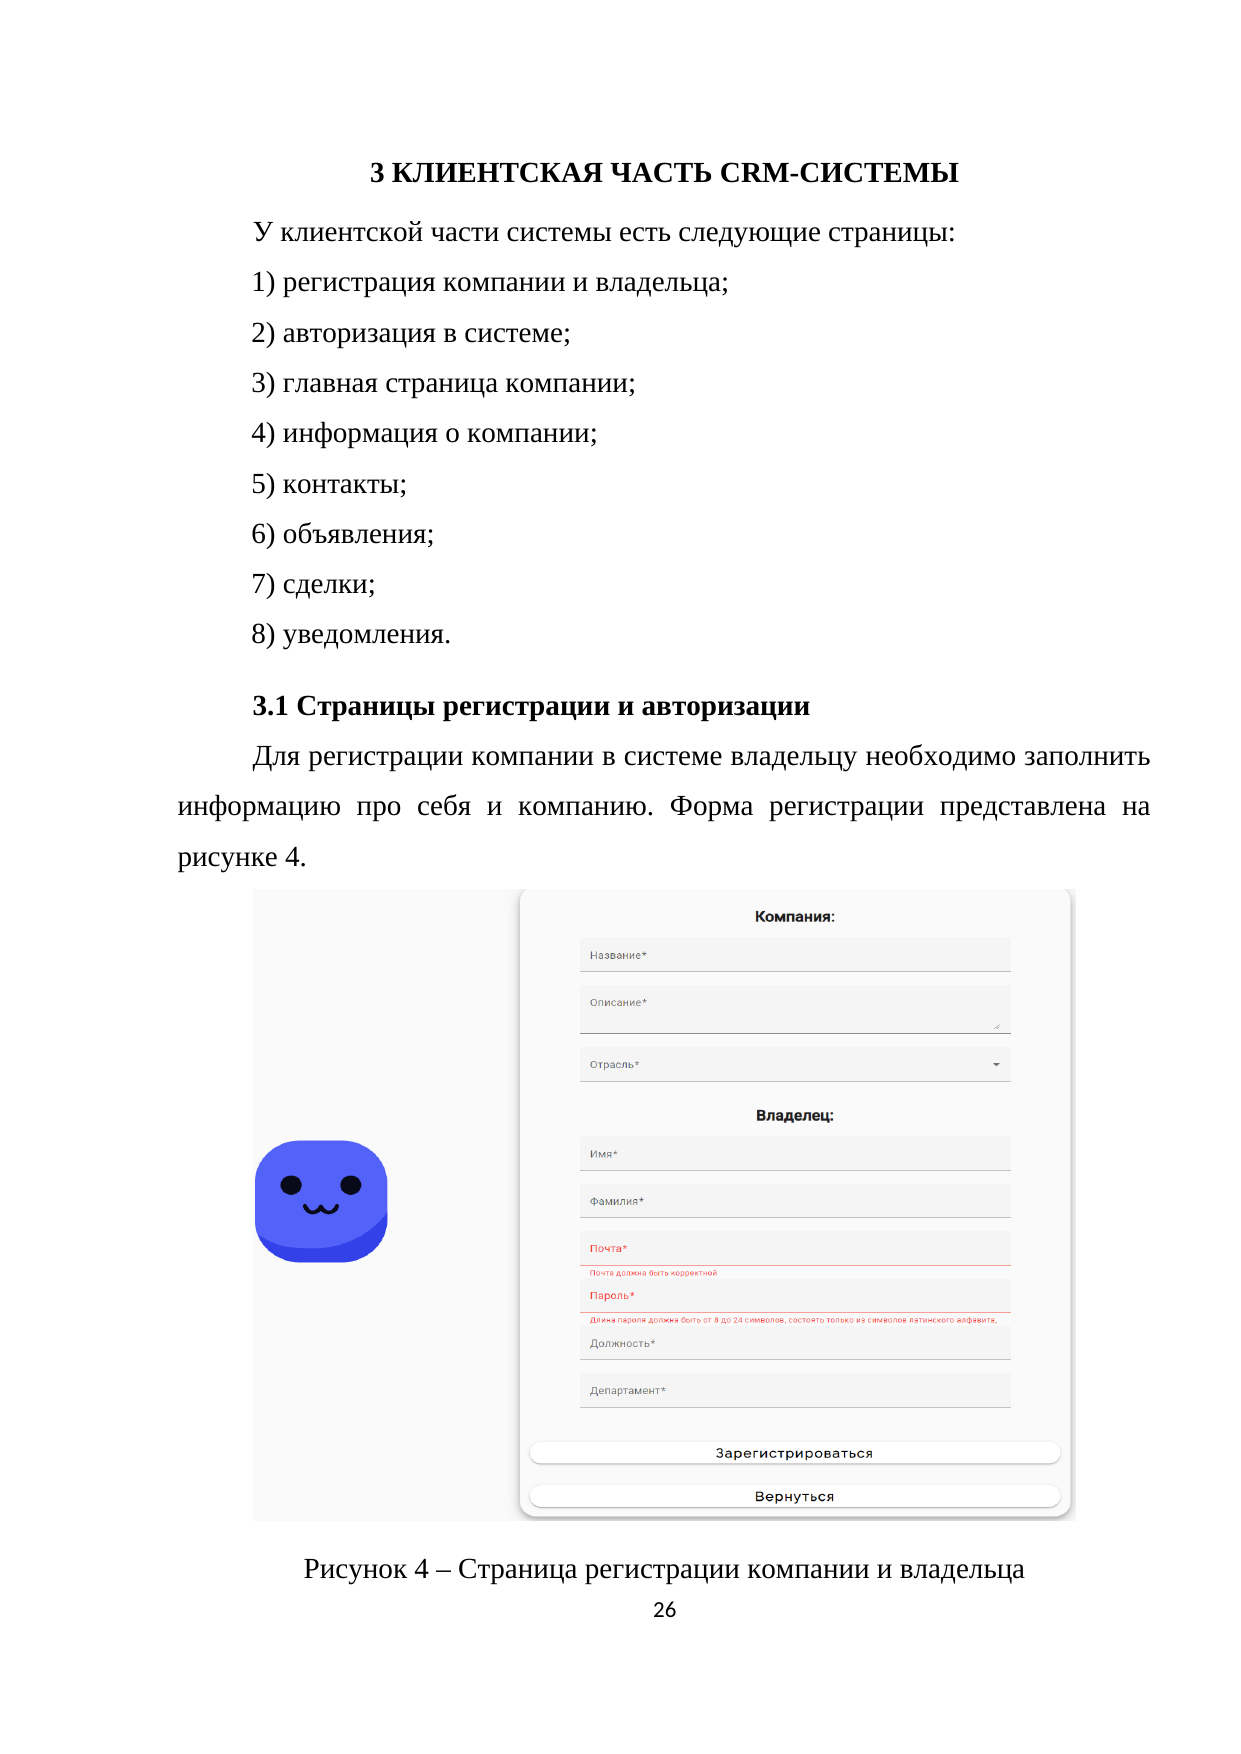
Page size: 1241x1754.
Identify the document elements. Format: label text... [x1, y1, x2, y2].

text Рисунок 4 – Страница регистрации компании и владельца [177, 1551, 1152, 1584]
list регистрация компании и владельца; [177, 264, 1152, 298]
list уведомления. [177, 617, 1152, 650]
list У клиентской части системы есть следующие страницы: [177, 214, 1152, 248]
subtitle 3 КЛИЕНТСКАЯ ЧАСТЬ CRM-СИСТЕМЫ [177, 156, 1152, 189]
list авторизация в системе; [177, 315, 1152, 348]
list сделки; [177, 566, 1152, 600]
subtitle 3.1 Страницы регистрации и авторизации [177, 688, 1152, 721]
list объявления; [177, 516, 1152, 549]
list информация о компании; [177, 415, 1152, 449]
list контакты; [177, 466, 1152, 499]
text Для регистрации компании в системе владельцу необходимо заполнить информацию про себя и компанию. Форма регистрации представлена на рисунке 4. [177, 738, 1152, 872]
picture [252, 889, 1077, 1521]
list главная страница компании; [177, 365, 1152, 399]
